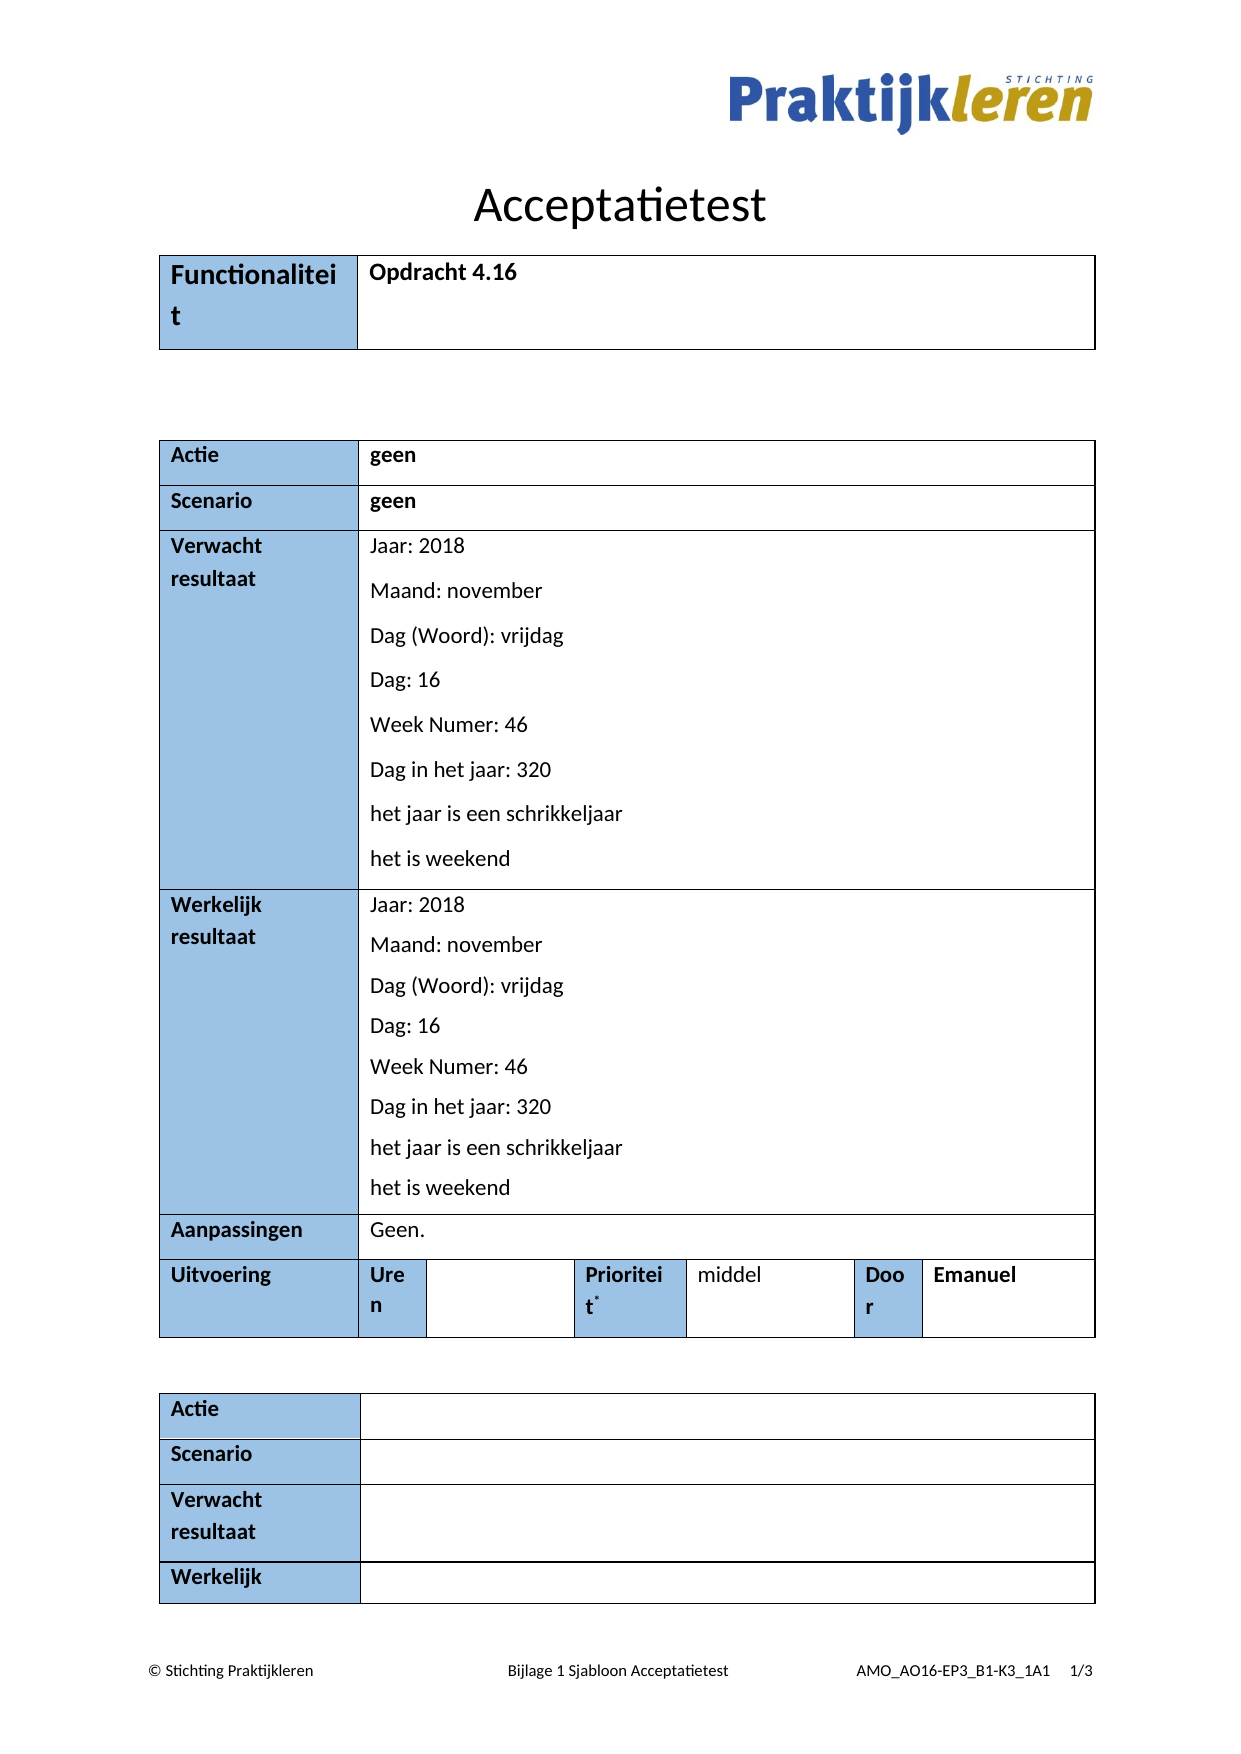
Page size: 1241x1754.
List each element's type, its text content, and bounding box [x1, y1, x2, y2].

subtitle Acceptatietest [148, 173, 1093, 234]
table_cell Emanuel [923, 1260, 1094, 1337]
table_cell [361, 1563, 1094, 1603]
table_cell middel [687, 1260, 854, 1337]
table_cell Aanpassingen [160, 1215, 358, 1259]
table_cell geen [359, 486, 1094, 530]
table_header Actie [160, 1394, 360, 1438]
table_header Functionaliteit [160, 256, 357, 349]
table_cell [361, 1440, 1094, 1484]
table_header geen [359, 441, 1094, 485]
table_cell Jaar: 2018 Maand: november Dag (Woord): vrijdag Dag: 16 Week Numer: 46 Dag in het jaar: 320 het jaar is een schrikkeljaar het is weekend [359, 890, 1094, 1214]
table_cell Geen. [359, 1215, 1094, 1259]
picture [730, 73, 1093, 135]
table_header Opdracht 4.16 [358, 256, 1094, 349]
table_cell Uren [359, 1260, 426, 1337]
table_cell Verwacht resultaat [160, 531, 358, 889]
table_cell [427, 1260, 574, 1337]
table_cell Door [855, 1260, 922, 1337]
table_header [361, 1394, 1094, 1438]
table_cell Werkelijk resultaat [160, 1563, 360, 1603]
table_cell Scenario [160, 486, 358, 530]
table_header Actie [160, 441, 358, 485]
table_cell Uitvoering [160, 1260, 358, 1337]
table_cell Scenario [160, 1440, 360, 1484]
table_cell Verwacht resultaat [160, 1485, 360, 1561]
table_cell Jaar: 2018 Maand: november Dag (Woord): vrijdag Dag: 16 Week Numer: 46 Dag in het jaar: 320 het jaar is een schrikkeljaar het is weekend [359, 531, 1094, 889]
table_cell Prioriteit [575, 1260, 686, 1337]
table_cell [361, 1485, 1094, 1561]
table_cell Werkelijk resultaat [160, 890, 358, 1214]
